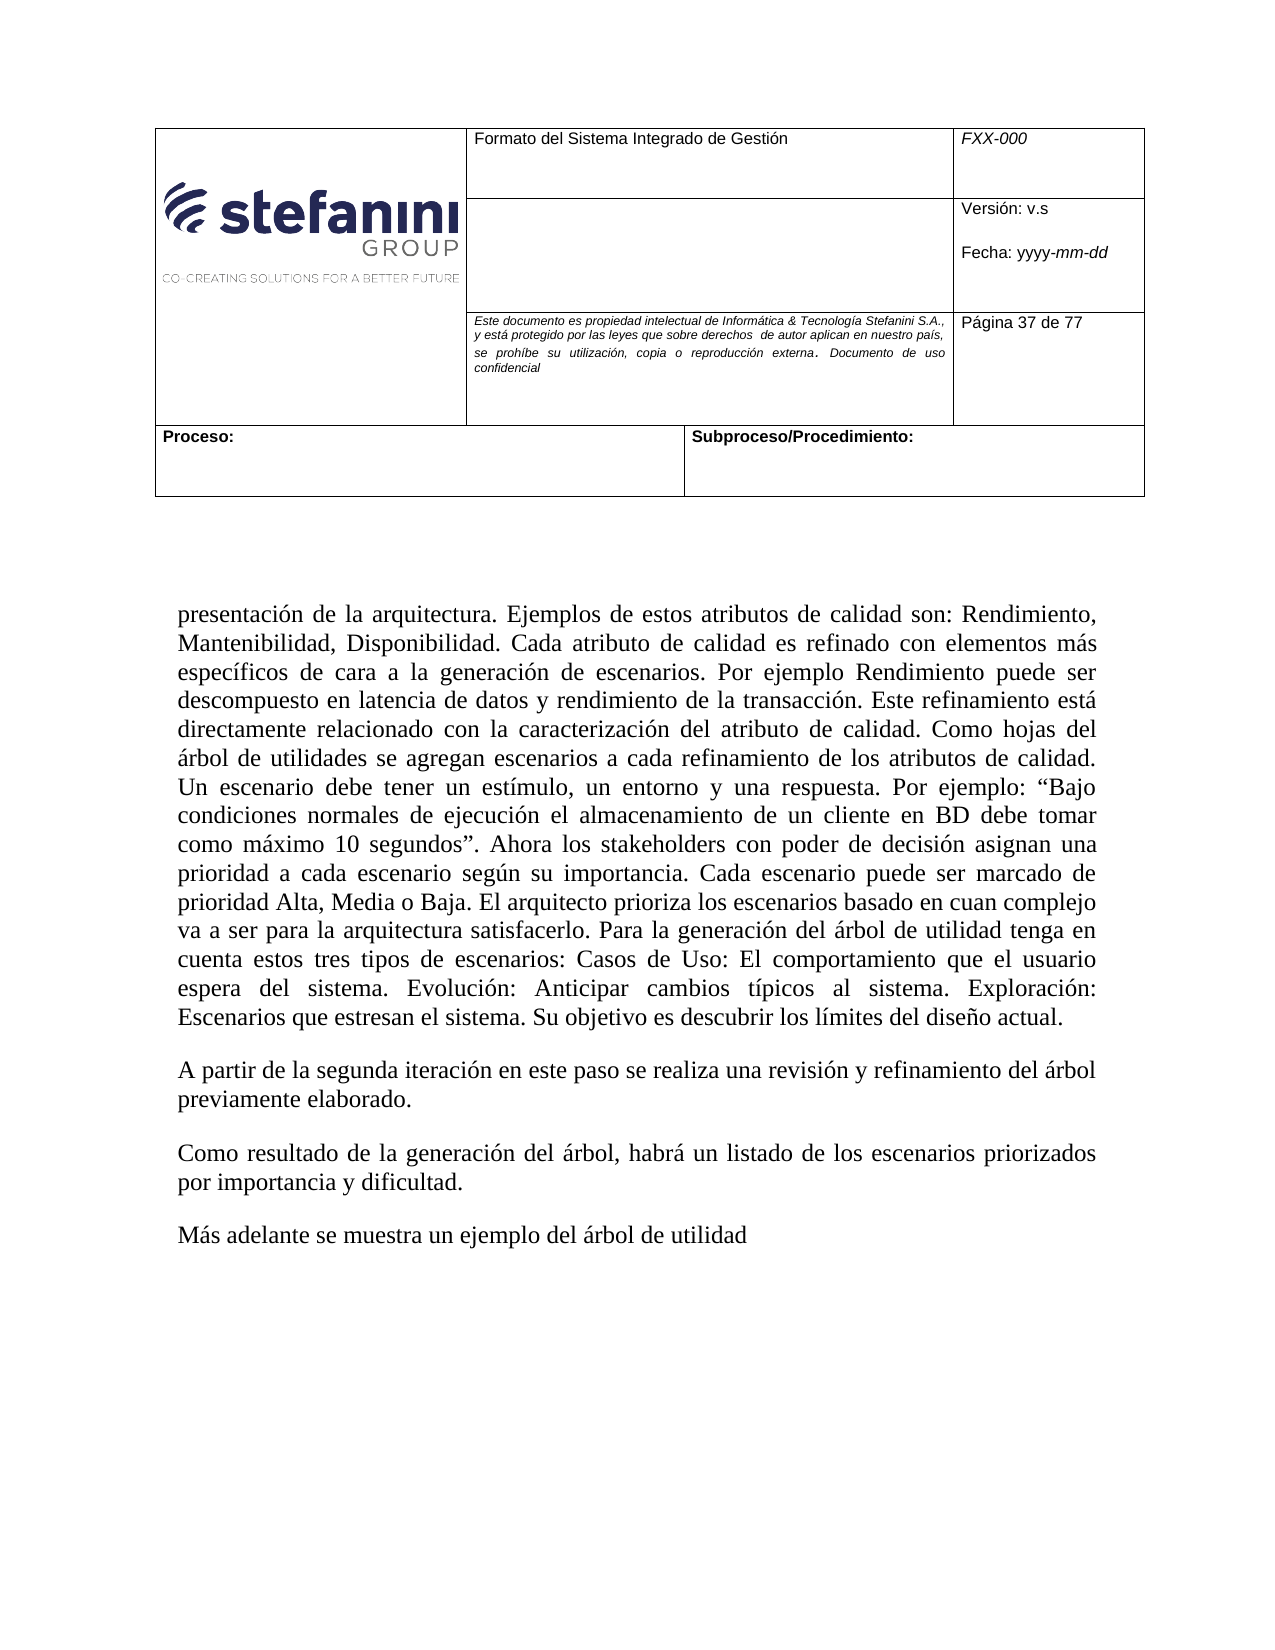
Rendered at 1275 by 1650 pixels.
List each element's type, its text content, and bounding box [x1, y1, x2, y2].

text Más adelante se muestra un ejemplo del árbol de utilidad [177, 1221, 1098, 1249]
picture [162, 182, 460, 286]
text El proceso para generar el árbol de utilidad es el siguiente: Crear el nodo padre llamado Utilidad. Agregar como hijos del nodo raíz los atributos de calidad identificados en los pasos anteriores, especialmente en la presentación de motivadores de negocio y la presentación de la arquitectura. Ejemplos de estos atributos de calidad son: Rendimiento, Mantenibilidad, Disponibilidad. Cada atributo de calidad es refinado con elementos más específicos de cara a la generación de escenarios. Por ejemplo Rendimiento puede ser descompuesto en latencia de datos y rendimiento de la transacción. Este refinamiento está directamente relacionado con la caracterización del atributo de calidad. Como hojas del árbol de utilidades se agregan escenarios a cada refinamiento de los atributos de calidad. Un escenario debe tener un estímulo, un entorno y una respuesta. Por ejemplo: “Bajo condiciones normales de ejecución el almacenamiento de un cliente en BD debe tomar como máximo 10 segundos”. Ahora los stakeholders con poder de decisión asignan una prioridad a cada escenario según su importancia. Cada escenario puede ser marcado de prioridad Alta, Media o Baja. El arquitecto prioriza los escenarios basado en cuan complejo va a ser para la arquitectura satisfacerlo. Para la generación del árbol de utilidad tenga en cuenta estos tres tipos de escenarios: Casos de Uso: El comportamiento que el usuario espera del sistema. Evolución: Anticipar cambios típicos al sistema. Exploración: Escenarios que estresan el sistema. Su objetivo es descubrir los límites del diseño actual. [177, 599, 1098, 1031]
text Como resultado de la generación del árbol, habrá un listado de los escenarios priorizados por importancia y dificultad. [177, 1138, 1098, 1196]
text A partir de la segunda iteración en este paso se realiza una revisión y refinamiento del árbol previamente elaborado. [177, 1056, 1098, 1113]
